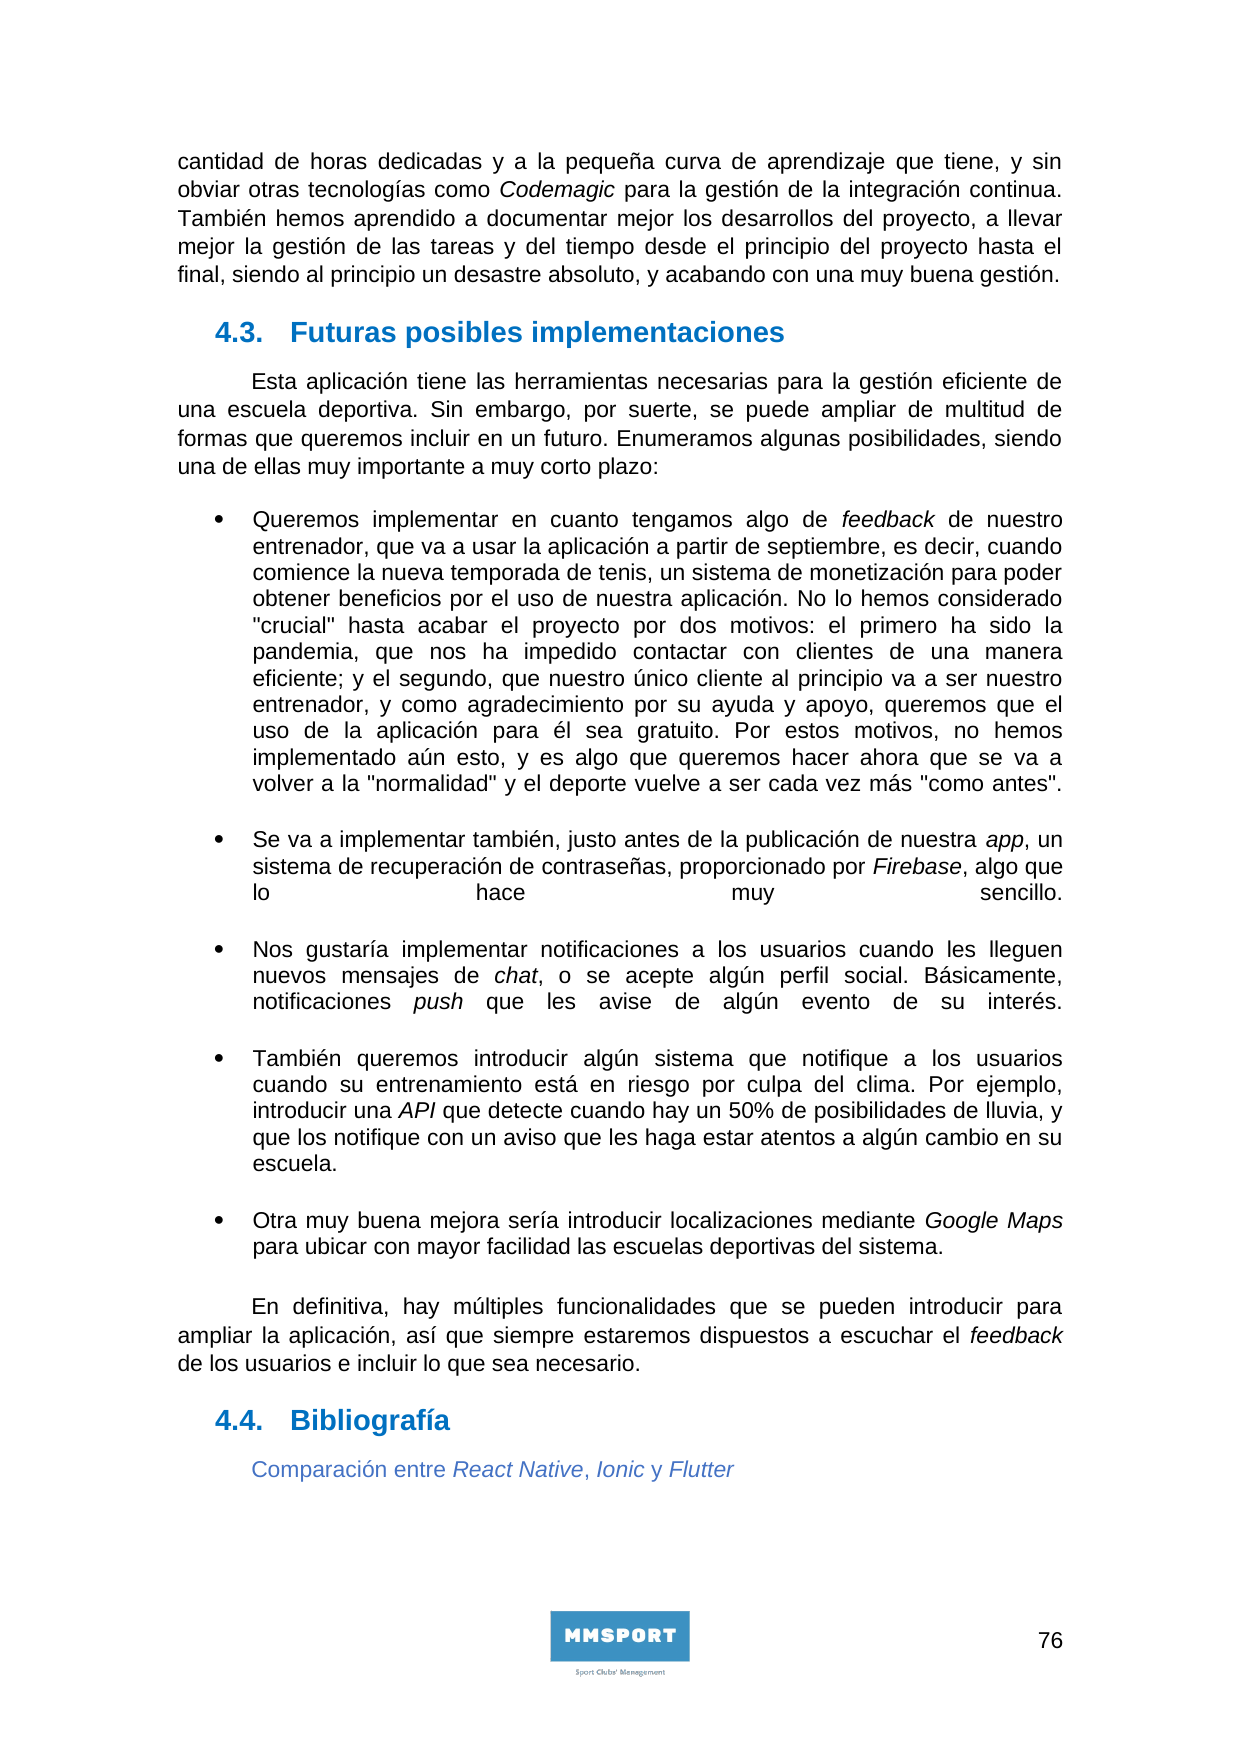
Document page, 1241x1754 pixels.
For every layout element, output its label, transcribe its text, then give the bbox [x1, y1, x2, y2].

list Se va a implementar también, justo antes de la publicación de nuestra app, un sistema de recuperación de contraseñas, proporcionado por Firebase, algo que lo hace muy sencillo. [215, 826, 1063, 932]
list Queremos implementar en cuanto tengamos algo de feedback de nuestro entrenador, que va a usar la aplicación a partir de septiembre, es decir, cuando comience la nueva temporada de tenis, un sistema de monetización para poder obtener beneficios por el uso de nuestra aplicación. No lo hemos considerado "crucial" hasta acabar el proyecto por dos motivos: el primero ha sido la pandemia, que nos ha impedido contactar con clientes de una manera eficiente; y el segundo, que nuestro único cliente al principio va a ser nuestro entrenador, y como agradecimiento por su ayuda y apoyo, queremos que el uso de la aplicación para él sea gratuito. Por estos motivos, no hemos implementado aún esto, y es algo que queremos hacer ahora que se va a volver a la "normalidad" y el deporte vuelve a ser cada vez más "como antes". [215, 506, 1063, 823]
subtitle Bibliografía [215, 1403, 1063, 1437]
text En definitiva, hay múltiples funcionalidades que se pueden introducir para ampliar la aplicación, así que siempre estaremos dispuestos a escuchar el feedback de los usuarios e incluir lo que sea necesario. [177, 1293, 1063, 1376]
list También queremos introducir algún sistema que notifique a los usuarios cuando su entrenamiento está en riesgo por culpa del clima. Por ejemplo, introducir una API que detecte cuando hay un 50% de posibilidades de lluvia, y que los notifique con un aviso que les haga estar atentos a algún cambio en su escuela. [215, 1045, 1063, 1203]
list Nos gustaría implementar notificaciones a los usuarios cuando les lleguen nuevos mensajes de chat, o se acepte algún perfil social. Básicamente, notificaciones push que les avise de algún evento de su interés. [215, 936, 1063, 1041]
text Comparación entre React Native, Ionic y Flutter [177, 1456, 1063, 1483]
list Otra muy buena mejora sería introducir localizaciones mediante Google Maps para ubicar con mayor facilidad las escuelas deportivas del sistema. [215, 1207, 1063, 1259]
picture [542, 1604, 699, 1683]
text Esta aplicación tiene las herramientas necesarias para la gestión eficiente de una escuela deportiva. Sin embargo, por suerte, se puede ampliar de multitud de formas que queremos incluir en un futuro. Enumeramos algunas posibilidades, siendo una de ellas muy importante a muy corto plazo: [177, 368, 1063, 479]
subtitle Futuras posibles implementaciones [215, 315, 1063, 348]
